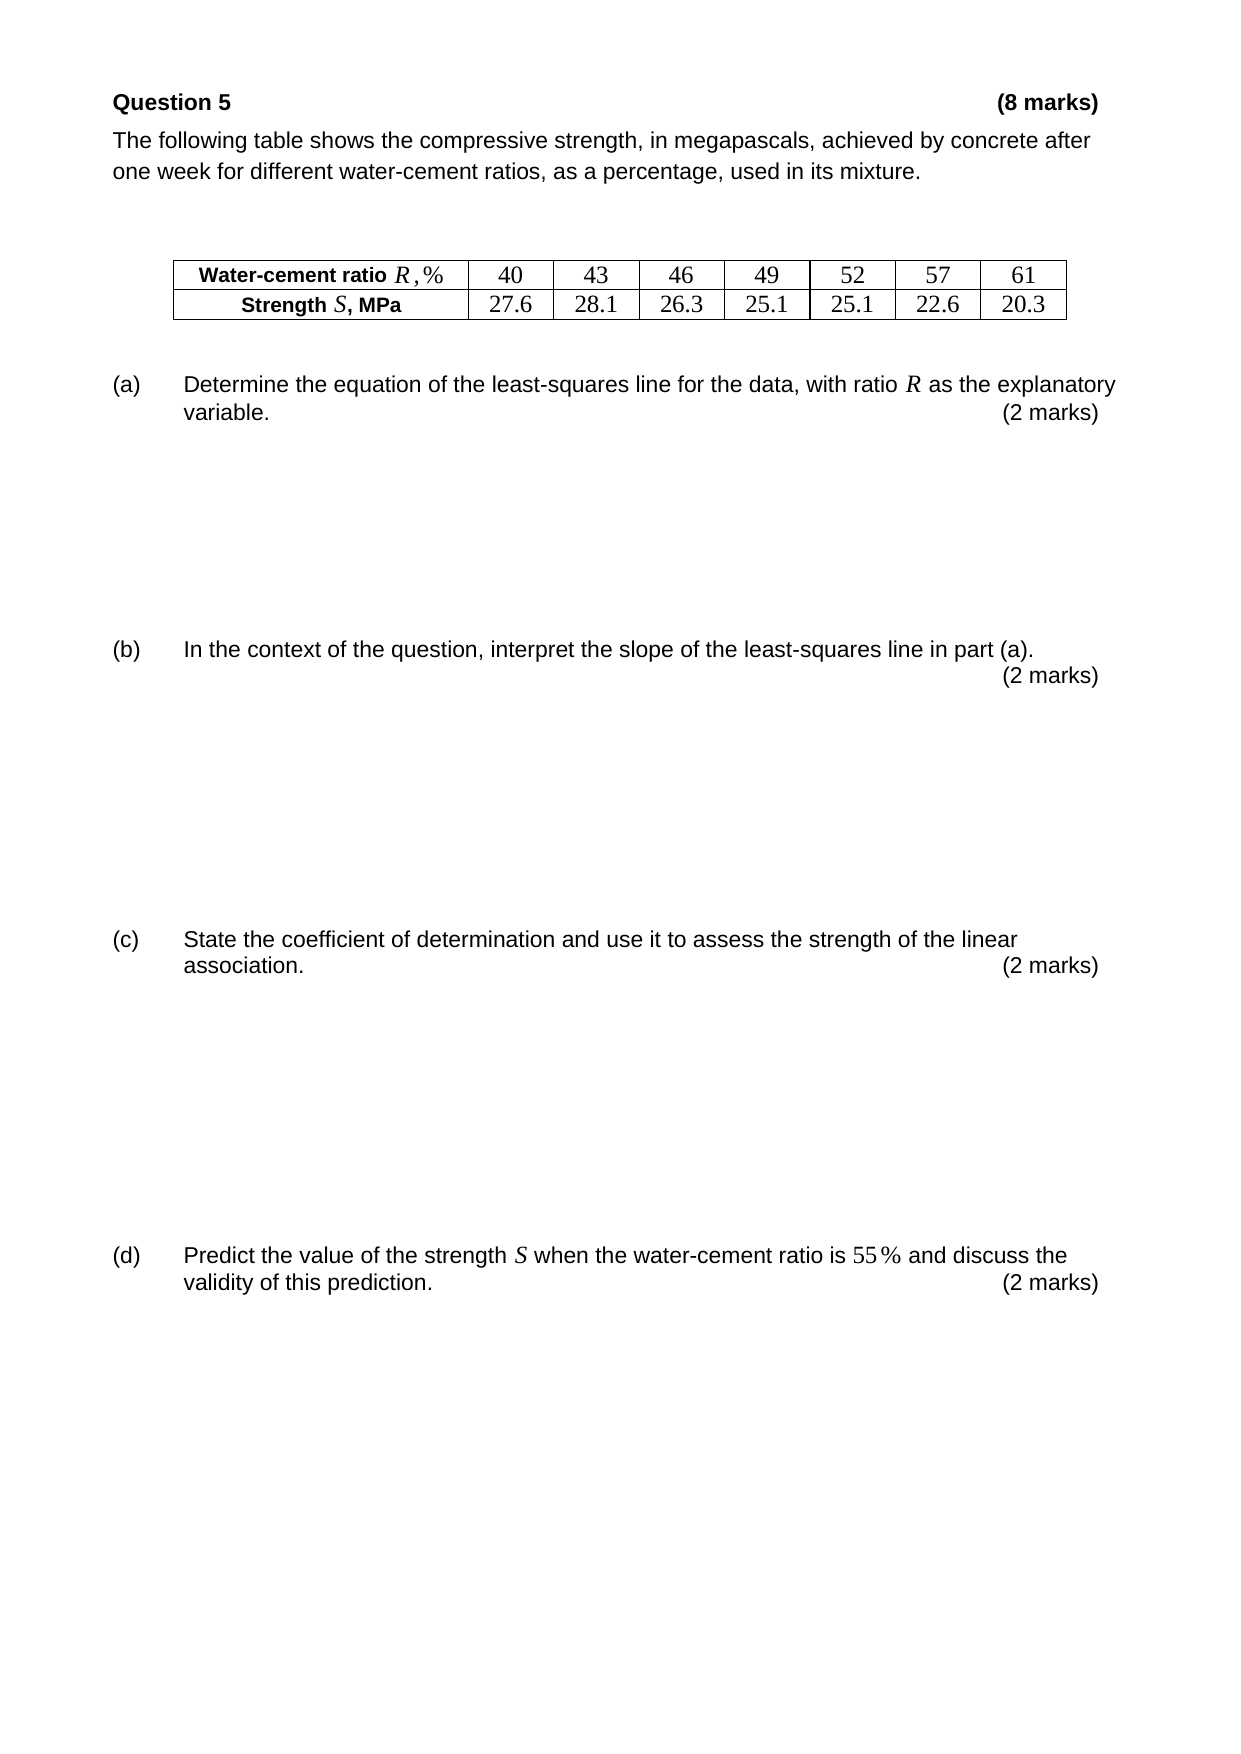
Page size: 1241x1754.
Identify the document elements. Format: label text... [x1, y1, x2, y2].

table_header [640, 261, 724, 289]
text Question 5 (8 marks) [112, 89, 1128, 115]
table_cell [981, 290, 1066, 319]
table_header [469, 261, 553, 289]
text The following table shows the compressive strength, in megapascals, achieved by concrete after one week for different water-cement ratios, as a percentage, used in its mixture. [112, 127, 1128, 184]
text (b) In the context of the question, interpret the slope of the least-squares line in part (a). [112, 636, 1128, 662]
table_header [896, 261, 980, 289]
table_header [725, 261, 809, 289]
table_header [811, 261, 895, 289]
table_header [554, 261, 639, 289]
text (d) Predict the value of the strength when the water-cement ratio is and discuss the validity of this prediction. (2 marks) [112, 1242, 1128, 1296]
table_cell [554, 290, 639, 319]
table_cell Strength , MPa [174, 290, 468, 319]
table_cell [640, 290, 724, 319]
table_header Water-cement ratio [174, 261, 468, 289]
text (2 marks) [112, 662, 1128, 688]
text (a) Determine the equation of the least-squares line for the data, with ratio as the explanatory variable. (2 marks) [112, 371, 1128, 425]
table_cell [469, 290, 553, 319]
table_cell [896, 290, 980, 319]
table_header [981, 261, 1066, 289]
text (c) State the coefficient of determination and use it to assess the strength of the linear association. (2 marks) [112, 926, 1128, 978]
table_cell [725, 290, 809, 319]
table_cell [811, 290, 895, 319]
